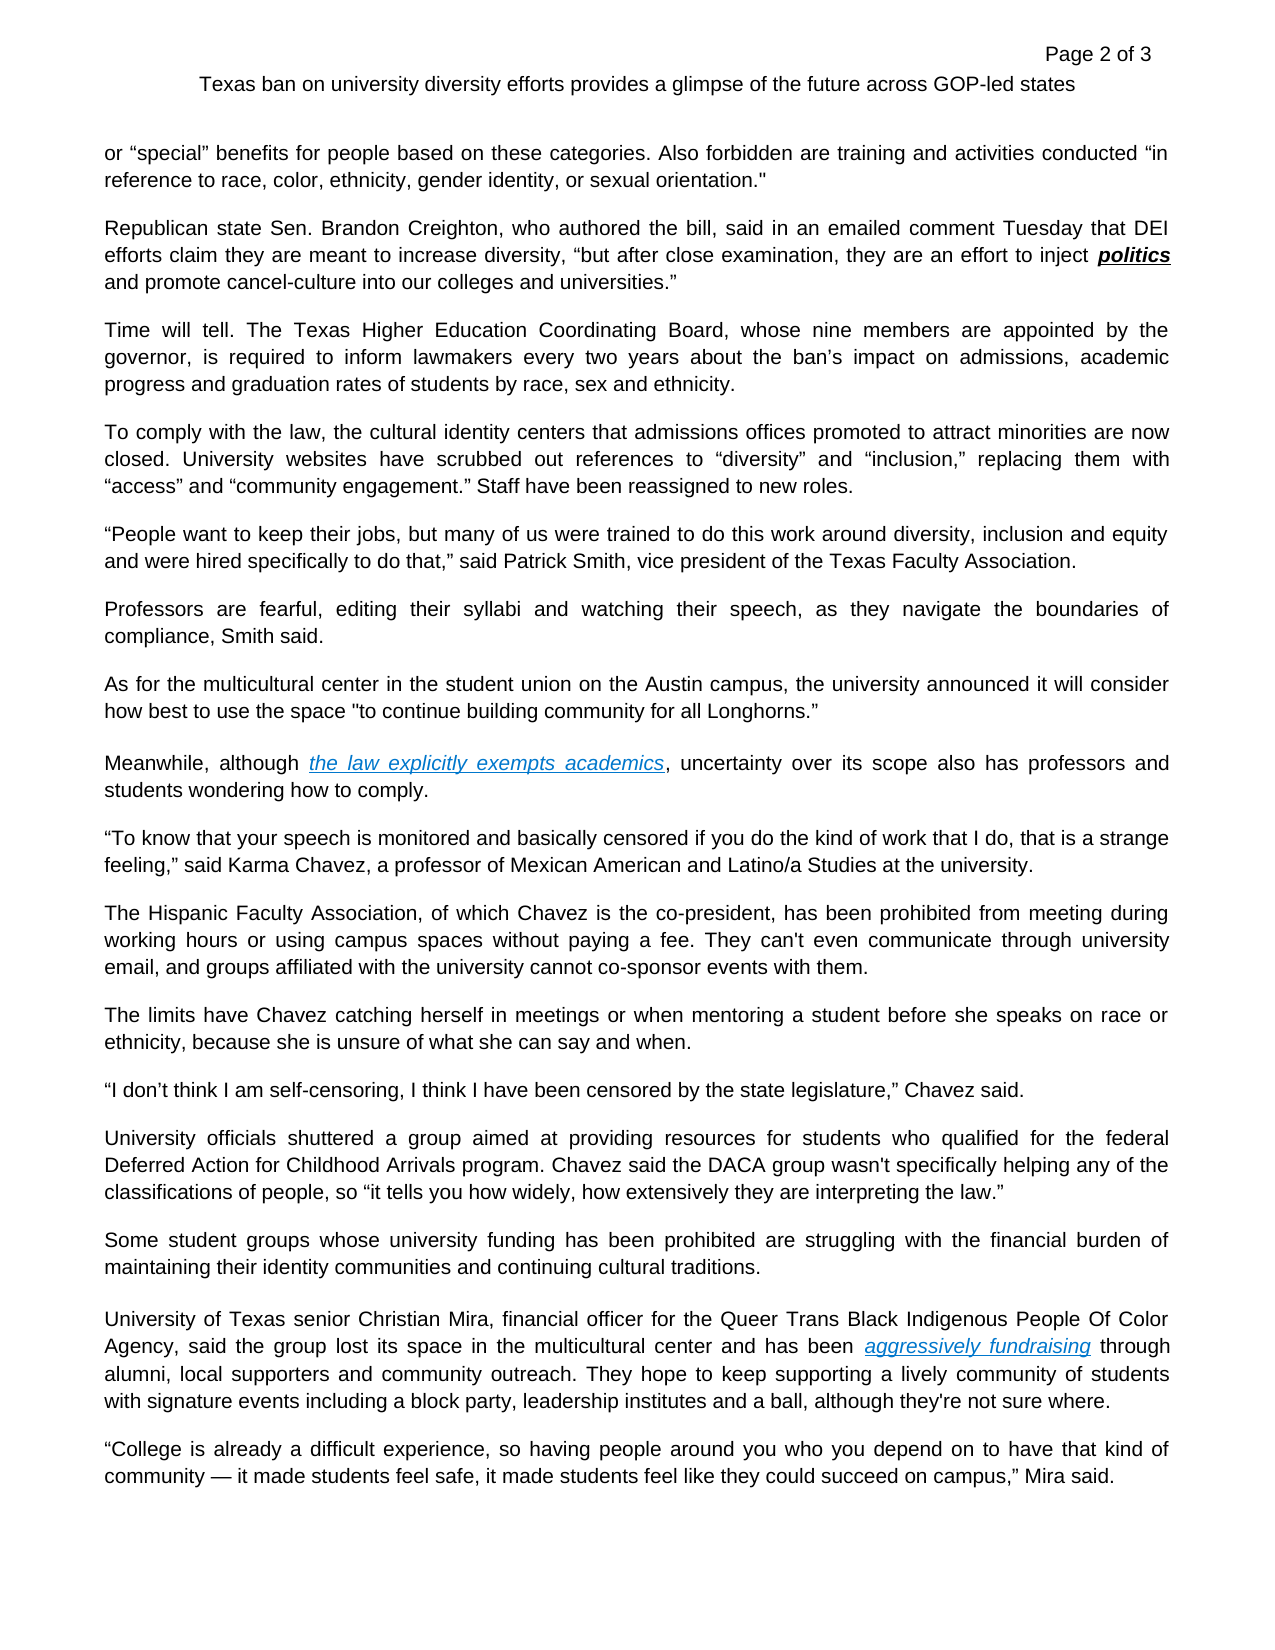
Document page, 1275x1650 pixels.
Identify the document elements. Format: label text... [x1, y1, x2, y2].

text The Hispanic Faculty Association, of which Chavez is the co-president, has been prohibited from meeting during working hours or using campus spaces without paying a fee. They can't even communicate through university email, and groups affiliated with the university cannot co-sponsor events with them. [104, 898, 1171, 979]
text Some student groups whose university funding has been prohibited are struggling with the financial burden of maintaining their identity communities and continuing cultural traditions. [104, 1225, 1171, 1279]
text The limits have Chavez catching herself in meetings or when mentoring a student before she speaks on race or ethnicity, because she is unsure of what she can say and when. [104, 1000, 1171, 1054]
text Republican state Sen. Brandon Creighton, who authored the bill, said in an emailed comment Tuesday that DEI efforts claim they are meant to increase diversity, “but after close examination, they are an effort to inject politics and promote cancel-culture into our colleges and universities.” [104, 212, 1171, 294]
text “College is already a difficult experience, so having people around you who you depend on to have that kind of community — it made students feel safe, it made students feel like they could succeed on campus,” Mira said. [104, 1433, 1171, 1487]
text Meanwhile, although the law explicitly exempts academics, uncertainty over its scope also has professors and students wondering how to comply. [104, 748, 1171, 802]
text “People want to keep their jobs, but many of us were trained to do this work around diversity, inclusion and equity and were hired specifically to do that,” said Patrick Smith, vice president of the Texas Faculty Association. [104, 519, 1171, 573]
text “I don’t think I am self-censoring, I think I have been censored by the state legislature,” Chavez said. [104, 1075, 1171, 1102]
text University of Texas senior Christian Mira, financial officer for the Queer Trans Black Indigenous People Of Color Agency, said the group lost its space in the multicultural center and has been aggressively fundraising through alumni, local supporters and community outreach. They hope to keep supporting a lively community of students with signature events including a block party, leadership institutes and a ball, although they're not sure where. [104, 1304, 1171, 1412]
text As for the multicultural center in the student union on the Austin campus, the university announced it will consider how best to use the space "to continue building community for all Longhorns.” [104, 669, 1171, 723]
text Professors are fearful, editing their syllabi and watching their speech, as they navigate the boundaries of compliance, Smith said. [104, 594, 1171, 648]
text “To know that your speech is monitored and basically censored if you do the kind of work that I do, that is a strange feeling,” said Karma Chavez, a professor of Mexican American and Latino/a Studies at the university. [104, 823, 1171, 877]
text University officials shuttered a group aimed at providing resources for students who qualified for the federal Deferred Action for Childhood Arrivals program. Chavez said the DACA group wasn't specifically helping any of the classifications of people, so “it tells you how widely, how extensively they are interpreting the law.” [104, 1123, 1171, 1204]
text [104, 137, 1171, 192]
text To comply with the law, the cultural identity centers that admissions offices promoted to attract minorities are now closed. University websites have scrubbed out references to “diversity” and “inclusion,” replacing them with “access” and “community engagement.” Staff have been reassigned to new roles. [104, 417, 1171, 498]
text Time will tell. The Texas Higher Education Coordinating Board, whose nine members are appointed by the governor, is required to inform lawmakers every two years about the ban’s impact on admissions, academic progress and graduation rates of students by race, sex and ethnicity. [104, 314, 1171, 396]
